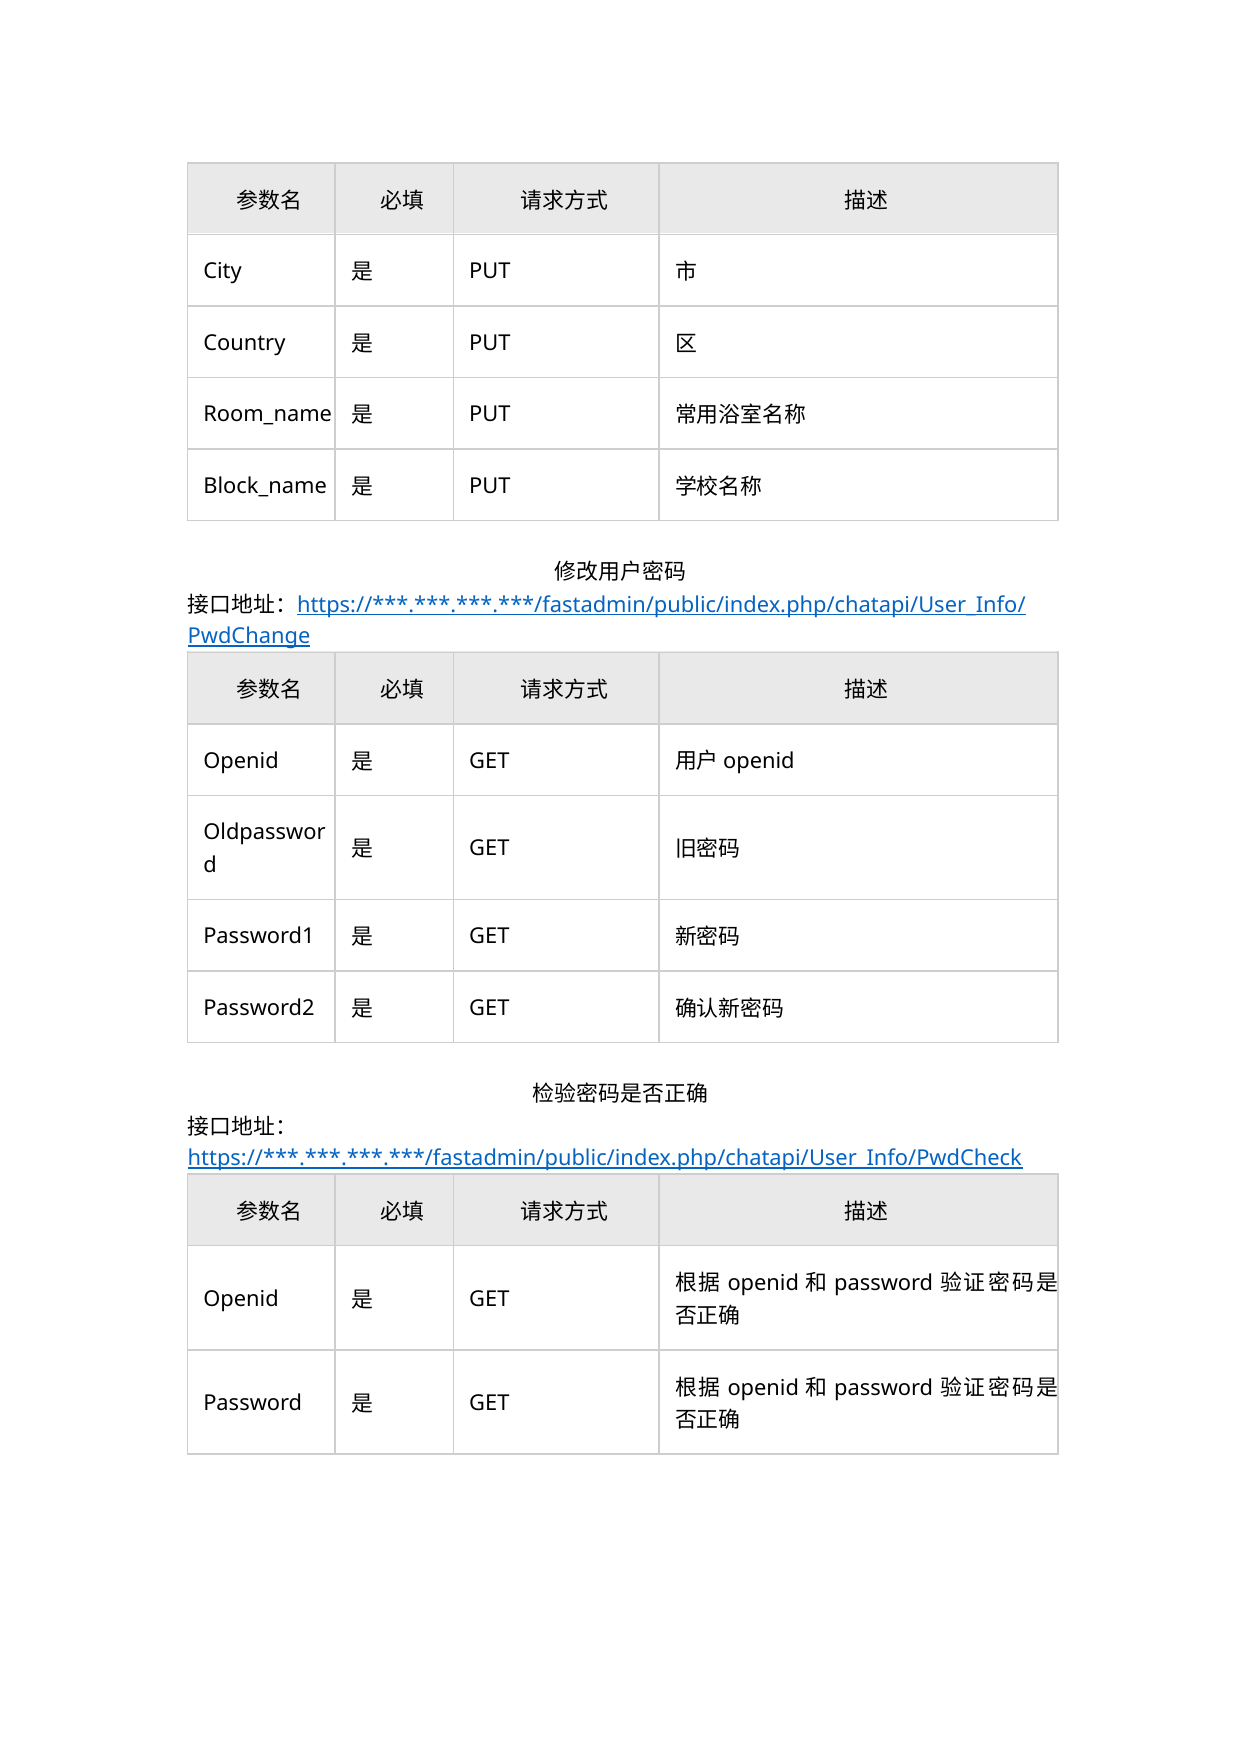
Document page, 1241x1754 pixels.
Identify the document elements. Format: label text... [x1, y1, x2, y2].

table_cell GET [454, 900, 658, 970]
table_cell 根据openid和password验证密码是否正确 [660, 1351, 1057, 1453]
table_cell 区 [660, 307, 1057, 377]
table_cell 根据openid和password验证密码是否正确 [660, 1246, 1057, 1349]
text 修改用户密码 [187, 554, 1053, 586]
table_cell PUT [454, 235, 658, 305]
table_cell PUT [454, 450, 658, 520]
table_cell 是 [336, 1351, 453, 1453]
table_header 请求方式 [454, 653, 658, 723]
table_header 描述 [660, 164, 1057, 233]
table_cell Password1 [188, 900, 334, 970]
table_cell 用户openid [660, 725, 1057, 794]
table_cell 新密码 [660, 900, 1057, 970]
table_header 请求方式 [454, 164, 658, 233]
table_cell 常用浴室名称 [660, 378, 1057, 448]
table_cell 旧密码 [660, 796, 1057, 898]
table_header 请求方式 [454, 1175, 658, 1245]
table_cell GET [454, 972, 658, 1042]
table_cell 是 [336, 307, 453, 377]
table_cell 是 [336, 796, 453, 898]
table_cell Openid [188, 1246, 334, 1349]
table_header 必填 [336, 164, 453, 233]
table_header 参数名 [188, 164, 334, 233]
text https://***.***.***.***/fastadmin/public/index.php/chatapi/User_Info/PwdCheck [187, 1141, 1053, 1173]
table_cell Password2 [188, 972, 334, 1042]
table_cell 学校名称 [660, 450, 1057, 520]
table_header 参数名 [188, 1175, 334, 1245]
table_cell Openid [188, 725, 334, 794]
table_cell Room_name [188, 378, 334, 448]
table_cell Oldpassword [188, 796, 334, 898]
table_cell Country [188, 307, 334, 377]
table_cell 确认新密码 [660, 972, 1057, 1042]
table_cell 是 [336, 725, 453, 794]
table_cell 是 [336, 450, 453, 520]
text 检验密码是否正确 [187, 1076, 1053, 1108]
table_header 必填 [336, 1175, 453, 1245]
text 接口地址：https://***.***.***.***/fastadmin/public/index.php/chatapi/User_Info/PwdChange [187, 586, 1053, 651]
table_cell 是 [336, 1246, 453, 1349]
table_cell City [188, 235, 334, 305]
table_cell 是 [336, 972, 453, 1042]
table_cell GET [454, 796, 658, 898]
table_header 参数名 [188, 653, 334, 723]
table_cell GET [454, 1351, 658, 1453]
table_cell GET [454, 725, 658, 794]
text 接口地址： [187, 1108, 1053, 1141]
table_header 描述 [660, 1175, 1057, 1245]
table_header 必填 [336, 653, 453, 723]
table_cell PUT [454, 307, 658, 377]
table_cell 是 [336, 900, 453, 970]
table_cell 市 [660, 235, 1057, 305]
table_cell GET [454, 1246, 658, 1349]
table_cell PUT [454, 378, 658, 448]
table_cell Block_name [188, 450, 334, 520]
table_cell 是 [336, 378, 453, 448]
table_cell Password [188, 1351, 334, 1453]
table_header 描述 [660, 653, 1057, 723]
table_cell 是 [336, 235, 453, 305]
